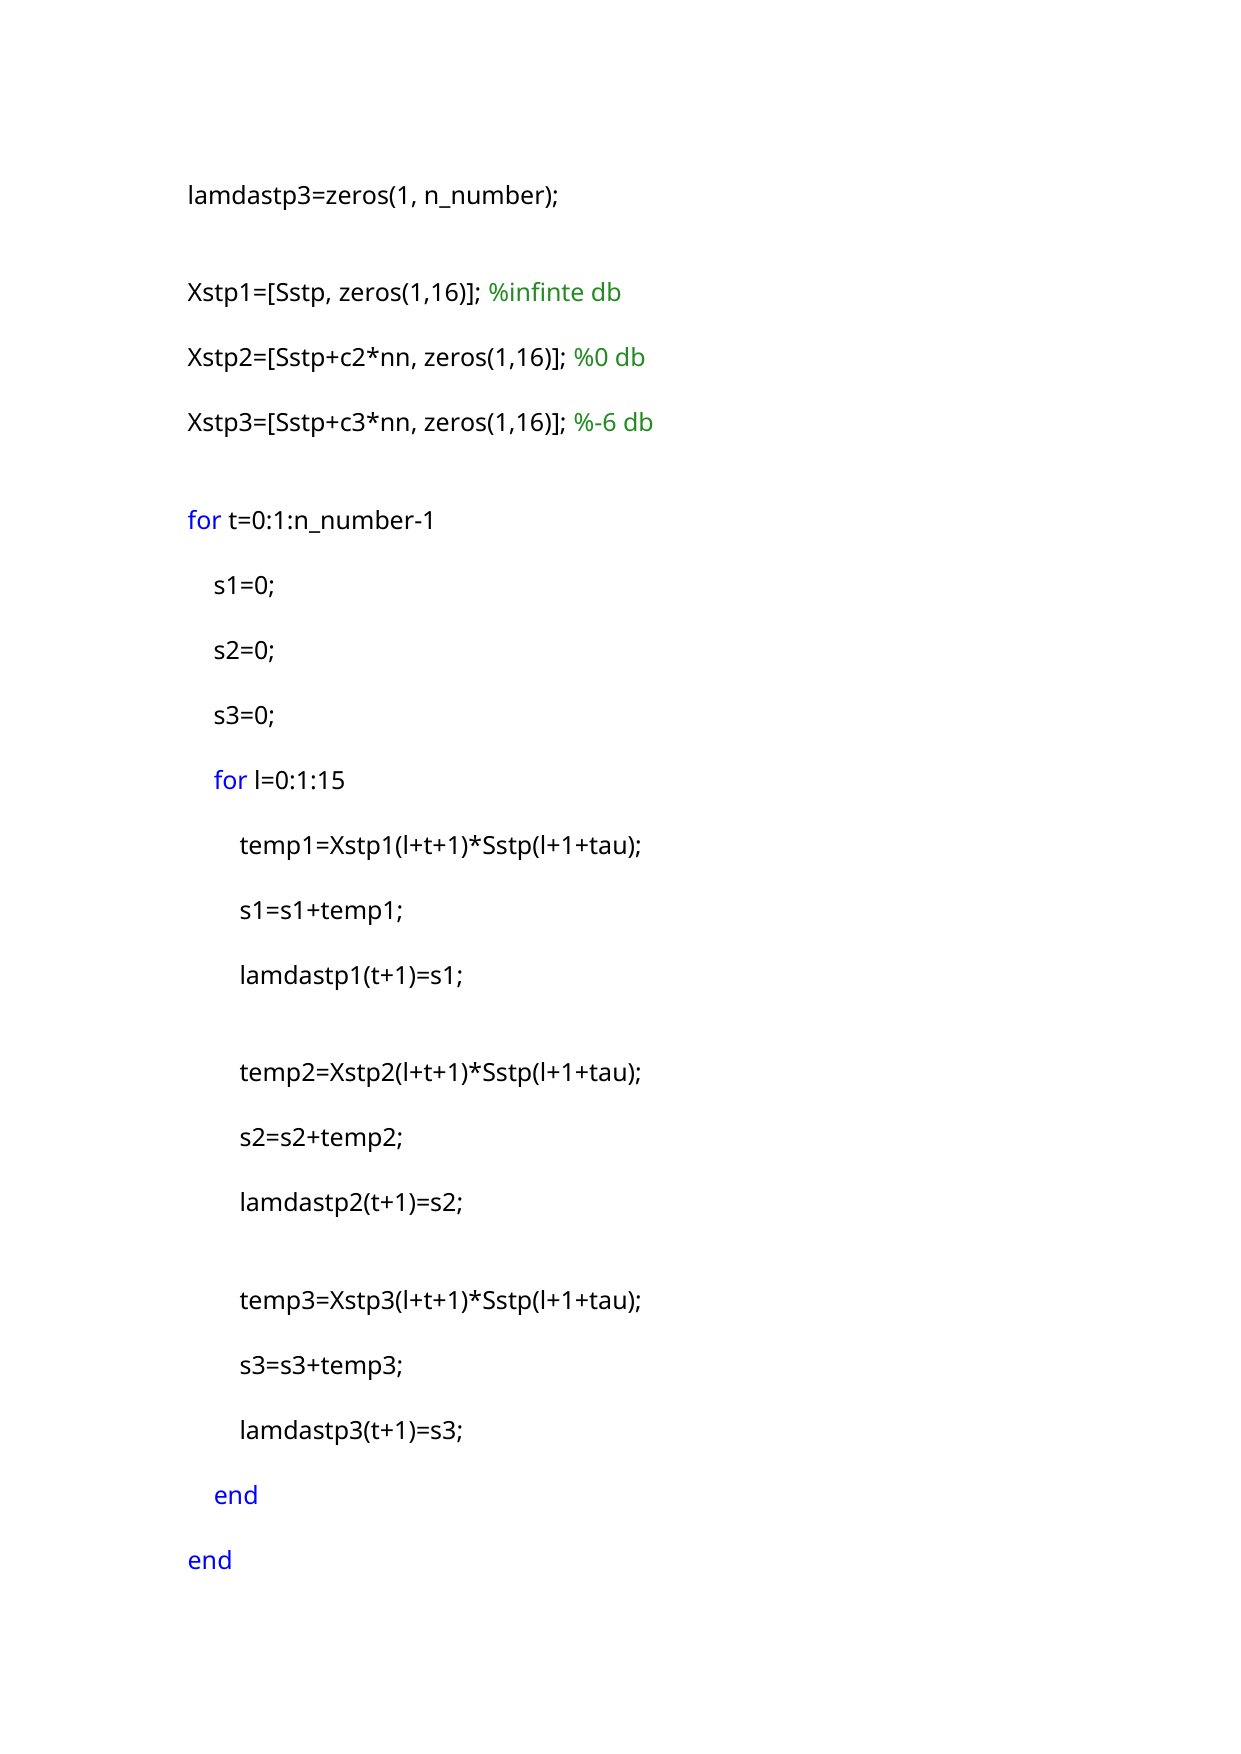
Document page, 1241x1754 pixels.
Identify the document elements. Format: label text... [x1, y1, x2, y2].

text end [187, 1462, 1053, 1527]
text s3=0; [187, 682, 1053, 747]
text Xstp1=[Sstp, zeros(1,16)]; %infinte db [187, 259, 1053, 324]
text end [187, 1527, 1053, 1592]
text s3=s3+temp3; [187, 1332, 1053, 1397]
text s1=0; [187, 552, 1053, 617]
text lamdastp3(t+1)=s3; [187, 1397, 1053, 1462]
text Xstp3=[Sstp+c3*nn, zeros(1,16)]; %-6 db [187, 389, 1053, 454]
text lamdastp3=zeros(1, n_number); [187, 162, 1053, 227]
text for t=0:1:n_number-1 [187, 487, 1053, 552]
text lamdastp1(t+1)=s1; [187, 942, 1053, 1007]
text temp1=Xstp1(l+t+1)*Sstp(l+1+tau); [187, 812, 1053, 877]
text for l=0:1:15 [187, 747, 1053, 812]
text s2=0; [187, 617, 1053, 682]
text Xstp2=[Sstp+c2*nn, zeros(1,16)]; %0 db [187, 324, 1053, 389]
text s1=s1+temp1; [187, 877, 1053, 942]
text temp2=Xstp2(l+t+1)*Sstp(l+1+tau); [187, 1039, 1053, 1104]
text temp3=Xstp3(l+t+1)*Sstp(l+1+tau); [187, 1267, 1053, 1332]
text lamdastp2(t+1)=s2; [187, 1169, 1053, 1234]
text s2=s2+temp2; [187, 1104, 1053, 1169]
